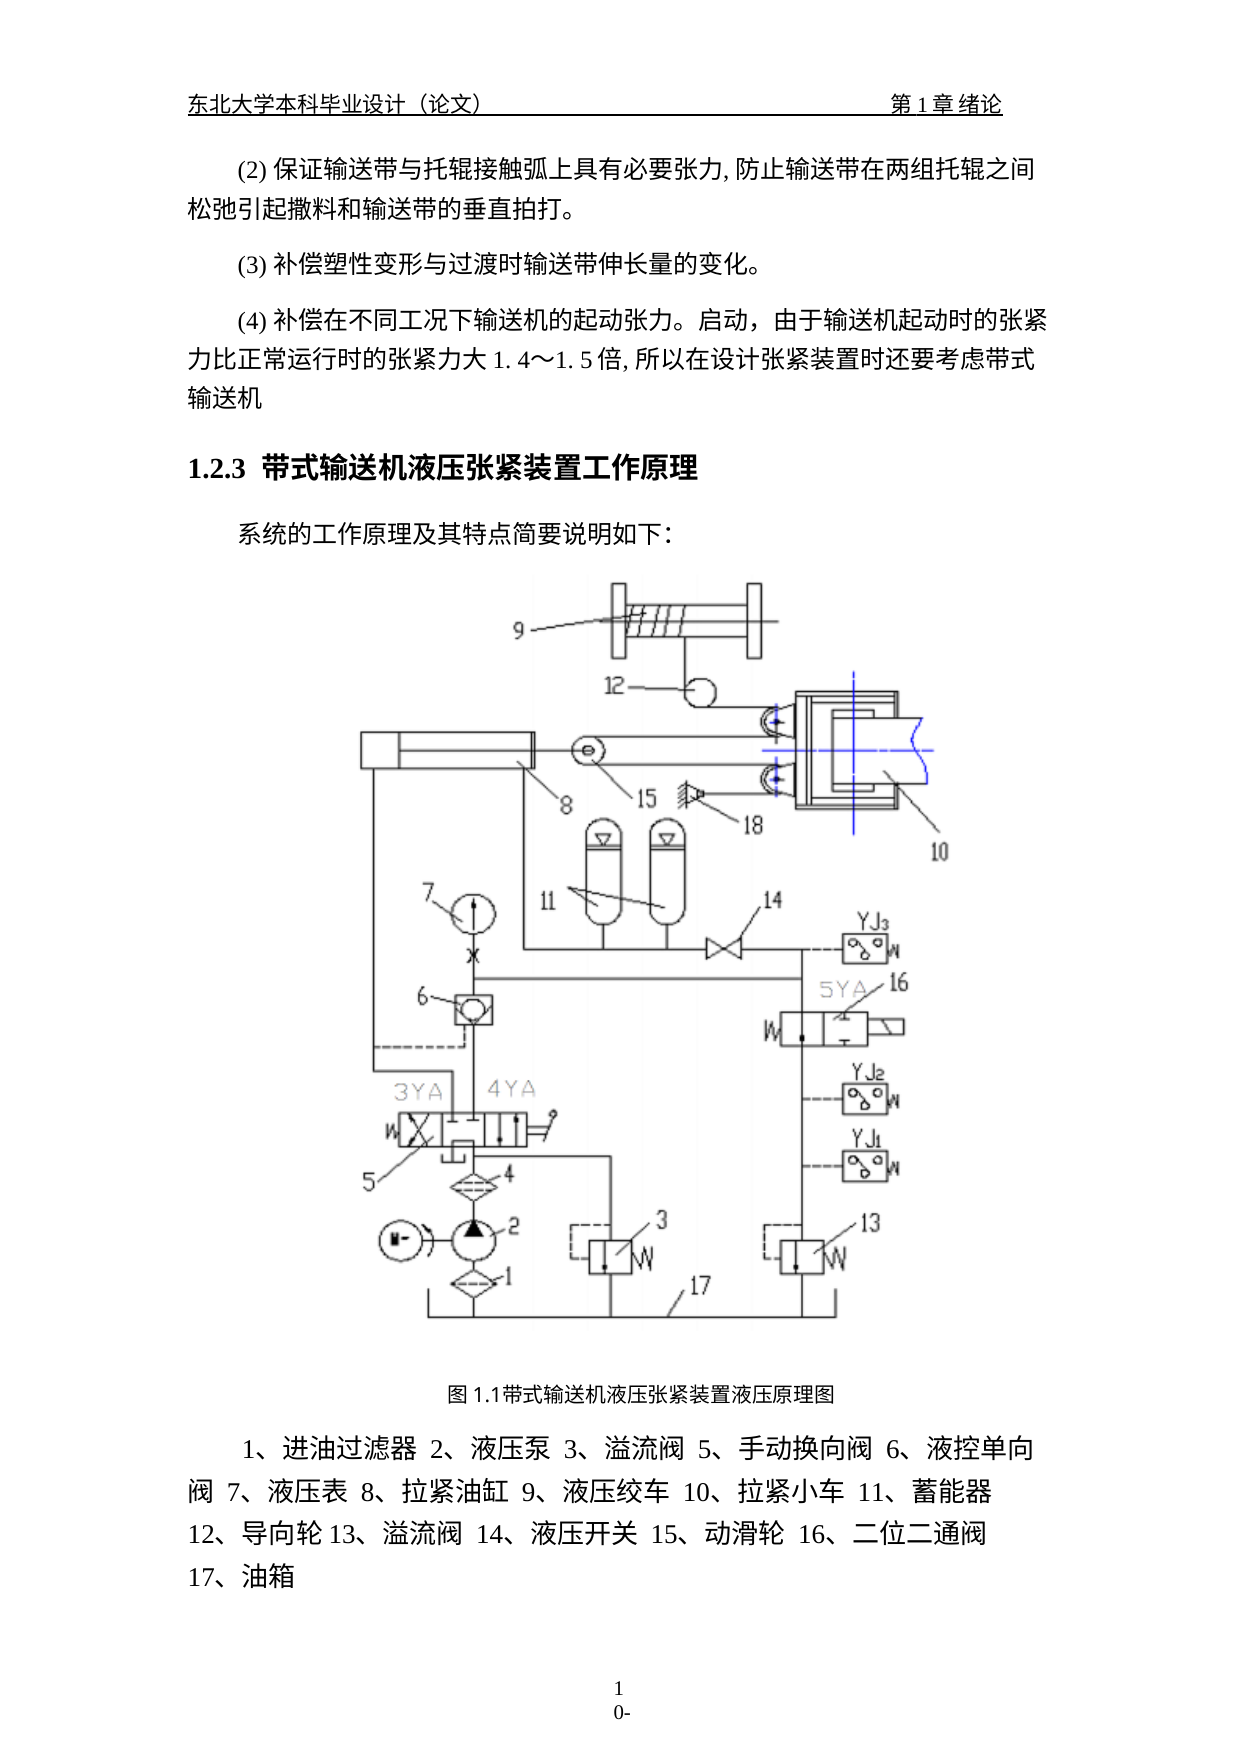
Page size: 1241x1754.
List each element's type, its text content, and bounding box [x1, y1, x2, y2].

text 系统的工作原理及其特点简要说明如下： [187, 514, 1053, 550]
text (4) 补偿在不同工况下输送机的起动张力。启动，由于输送机起动时的张紧力比正常运行时的张紧力大1. 4〜1. 5倍, 所以在设计张紧装置时还要考虑带式输送机 [187, 301, 1053, 415]
text (3) 补偿塑性变形与过渡时输送带伸长量的变化。 [187, 245, 1053, 281]
subtitle 带式输送机液压张紧装置工作原理 [187, 445, 1053, 487]
text 图 1.1带式输送机液压张紧装置液压原理图 [187, 1378, 1053, 1408]
text 1、进油过滤器 2、液压泵 3、溢流阀 5、手动换向阀 6、液控单向阀 7、液压表 8、拉紧油缸 9、液压绞车 10、拉紧小车 11、蓄能器 12、导向轮13、溢流阀 14、液压开关 15、动滑轮 16、二位二通阀 17、油箱 [187, 1427, 1053, 1594]
text (2) 保证输送带与托辊接触弧上具有必要张力, 防止输送带在两组托辊之间松弛引起撒料和输送带的垂直拍打。 [187, 150, 1053, 225]
picture [334, 570, 961, 1359]
